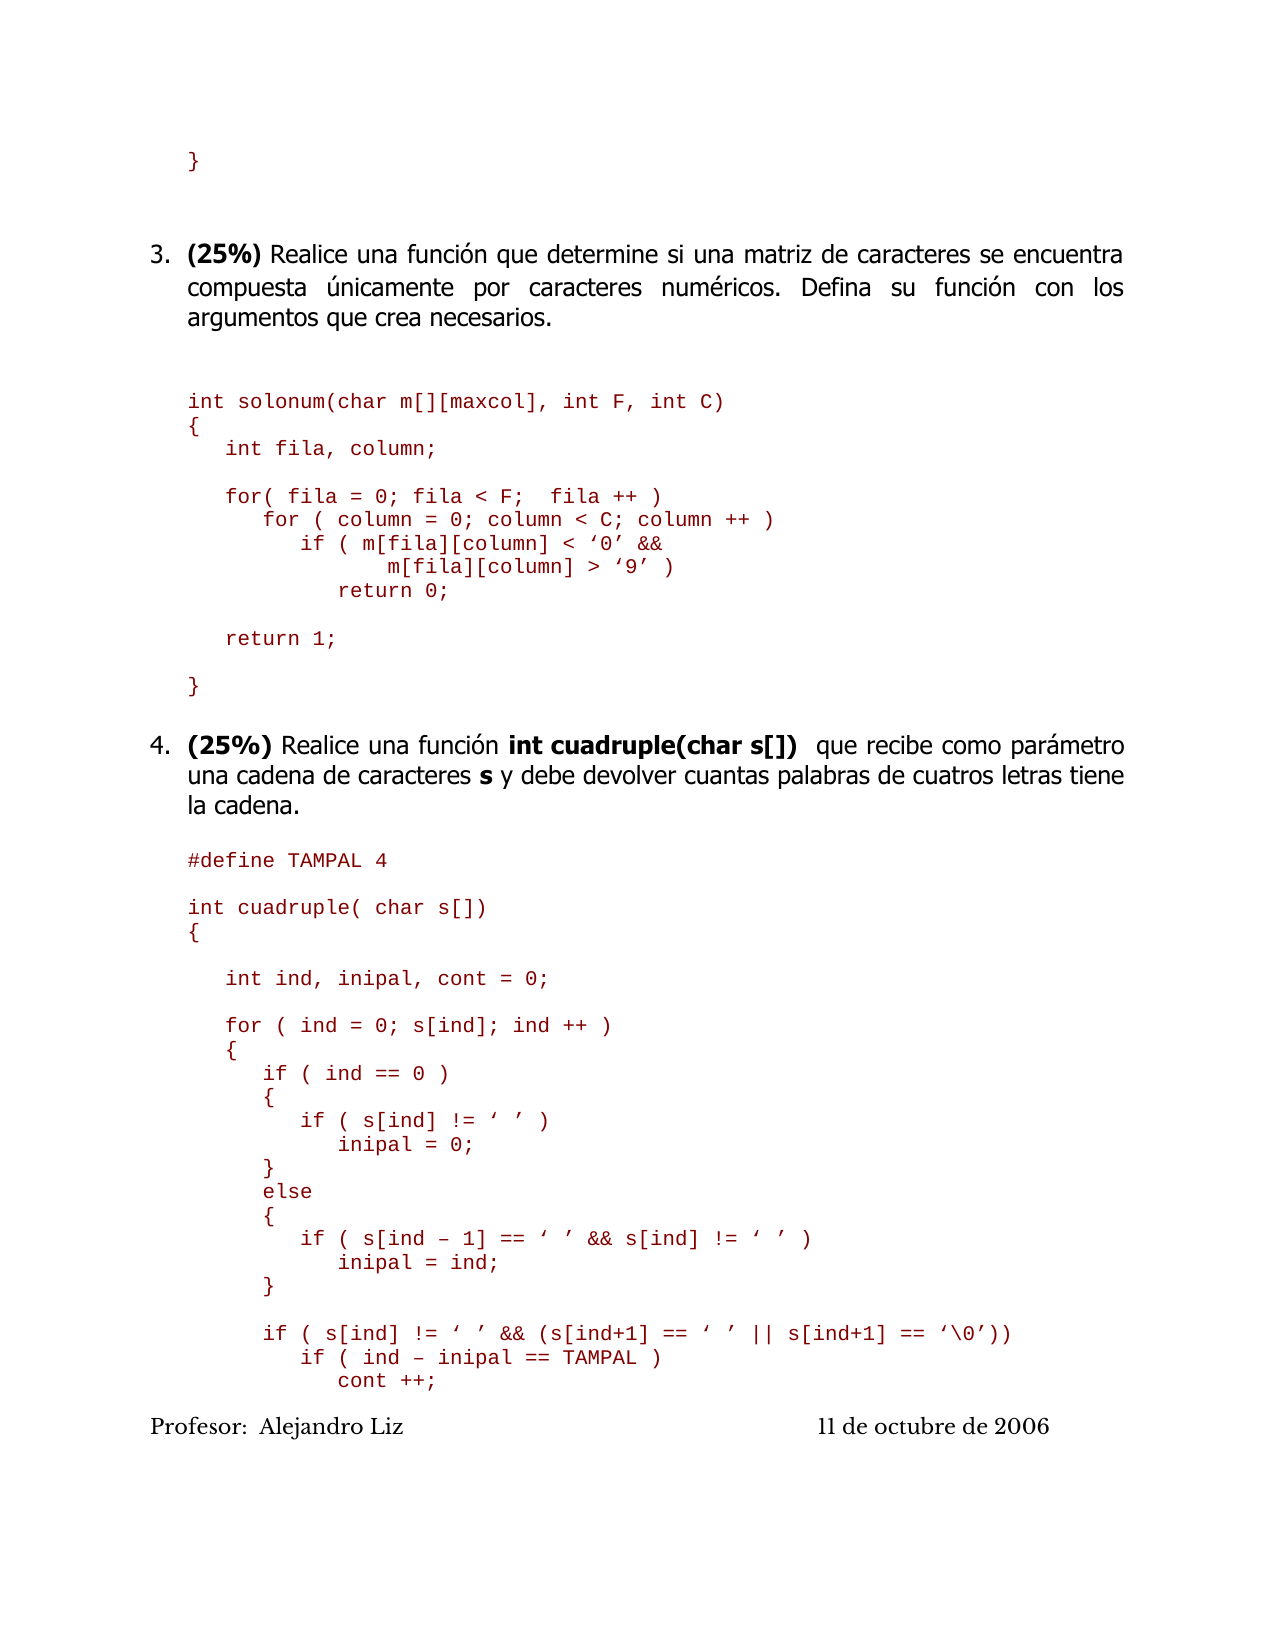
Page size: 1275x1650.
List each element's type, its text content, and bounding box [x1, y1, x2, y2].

text inipal = 0; [187, 1134, 1125, 1157]
text return 1; [187, 627, 1125, 651]
text { [187, 1204, 1125, 1228]
text for ( ind = 0; s[ind]; ind ++ ) [187, 1015, 1125, 1039]
text int ind, inipal, cont = 0; [187, 968, 1125, 992]
text for ( column = 0; column < C; column ++ ) [187, 509, 1125, 533]
text if ( s[ind] != ‘ ’ ) [187, 1110, 1125, 1134]
text for( fila = 0; fila < F; fila ++ ) [187, 486, 1125, 509]
text return 0; [187, 580, 1125, 604]
text if ( s[ind – 1] == ‘ ’ && s[ind] != ‘ ’ ) [187, 1228, 1125, 1252]
text m[fila][column] > ‘9’ ) [187, 557, 1125, 580]
text int cuadruple( char s[]) [187, 897, 1125, 921]
text #define TAMPAL 4 [187, 850, 1125, 873]
text if ( m[fila][column] < ‘0’ && [187, 533, 1125, 557]
text cont ++; [187, 1371, 1125, 1394]
text else [187, 1181, 1125, 1204]
list (25%) Realice una función que determine si una matriz de caracteres se encuentra compuesta únicamente por caracteres numéricos. Defina su función con los argumentos que crea necesarios. [150, 234, 1125, 331]
text } [187, 1276, 1125, 1299]
text { [187, 1086, 1125, 1110]
text if ( s[ind] != ‘ ’ && (s[ind+1] == ‘ ’ || s[ind+1] == ‘\0’)) [187, 1323, 1125, 1347]
text } [187, 150, 1125, 174]
text } [187, 1157, 1125, 1181]
text { [187, 1039, 1125, 1063]
text { [187, 921, 1125, 944]
text if ( ind – inipal == TAMPAL ) [187, 1347, 1125, 1371]
text if ( ind == 0 ) [187, 1063, 1125, 1086]
text int fila, column; [187, 438, 1125, 462]
text inipal = ind; [187, 1252, 1125, 1276]
list (25%) Realice una función int cuadruple(char s[]) que recibe como parámetro una cadena de caracteres s y debe devolver cuantas palabras de cuatros letras tiene la cadena. [150, 729, 1125, 820]
text { [187, 415, 1125, 438]
text } [187, 675, 1125, 699]
text int solonum(char m[][maxcol], int F, int C) [187, 391, 1125, 415]
